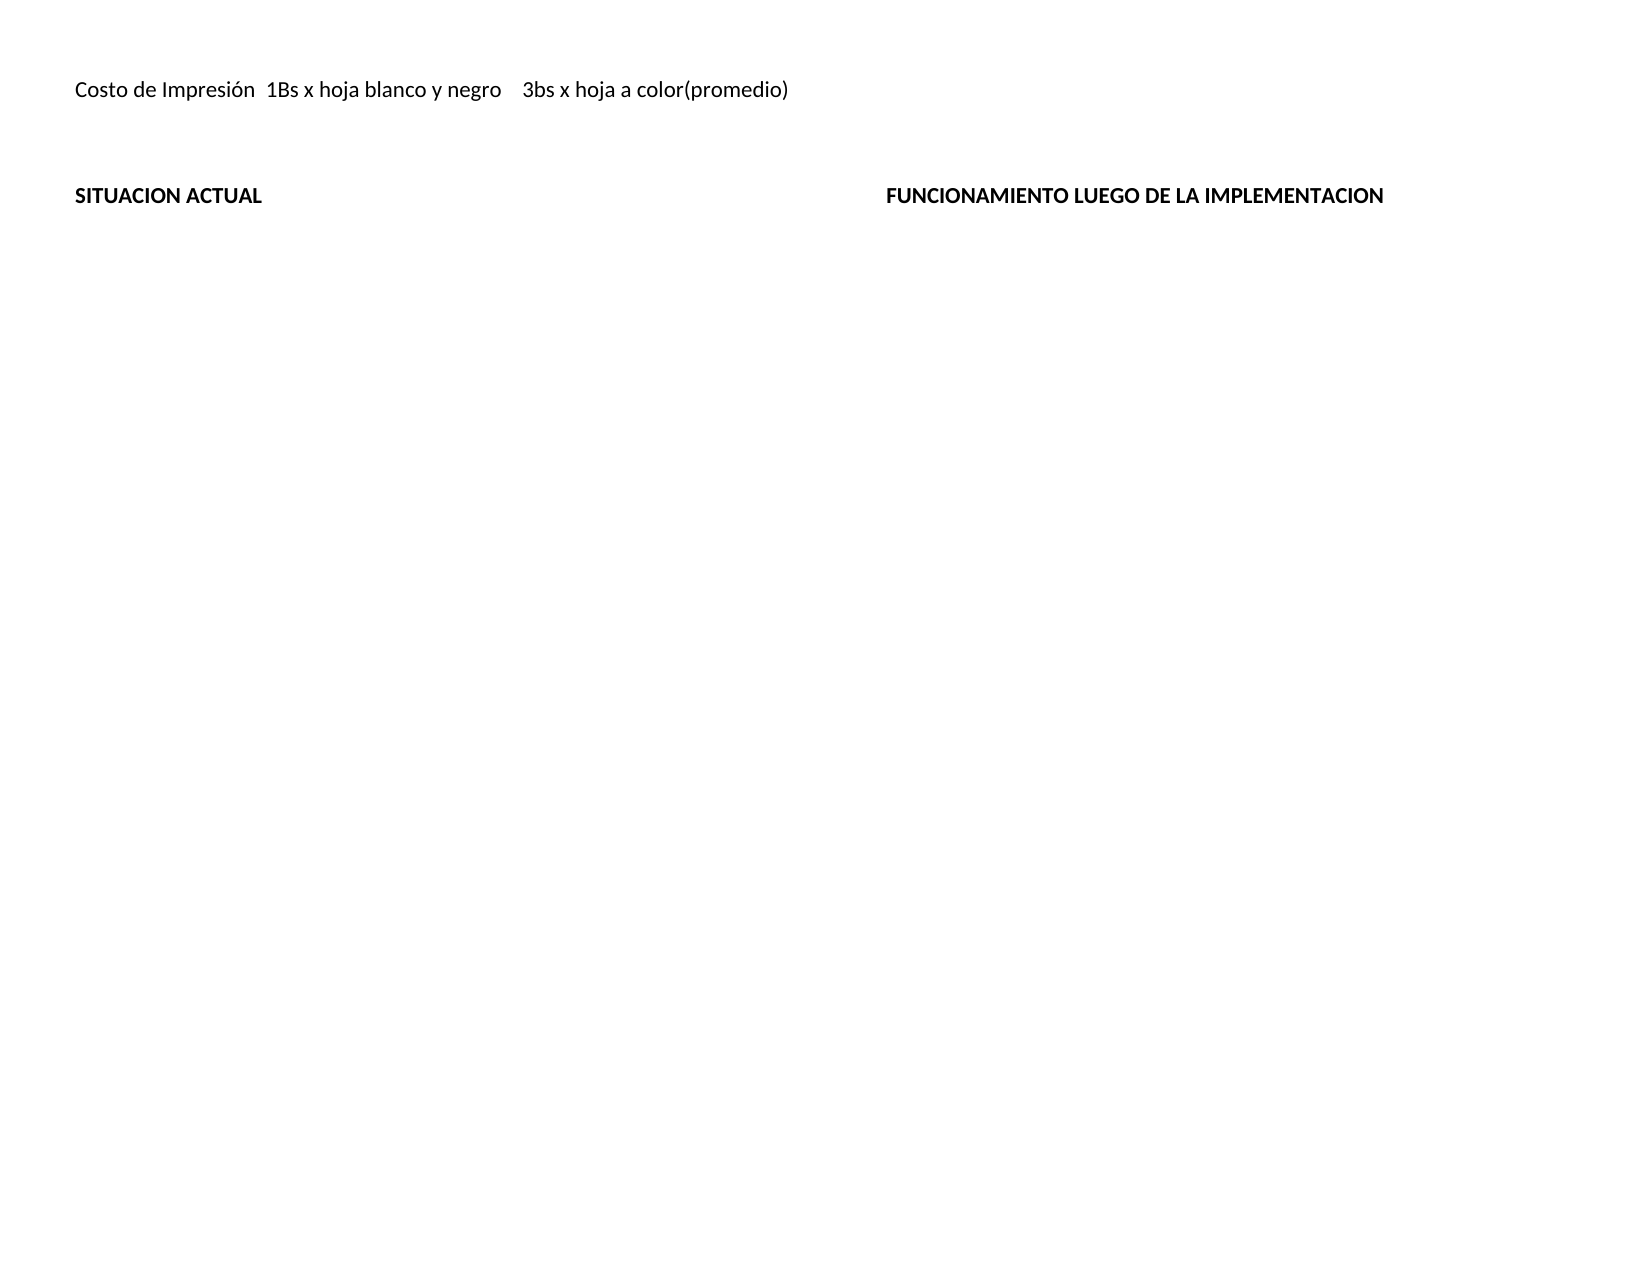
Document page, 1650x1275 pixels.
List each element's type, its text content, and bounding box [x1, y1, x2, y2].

text SITUACION ACTUAL FUNCIONAMIENTO LUEGO DE LA IMPLEMENTACION [75, 181, 1575, 209]
text Costo de Impresión 1Bs x hoja blanco y negro 3bs x hoja a color(promedio) [75, 75, 1575, 103]
